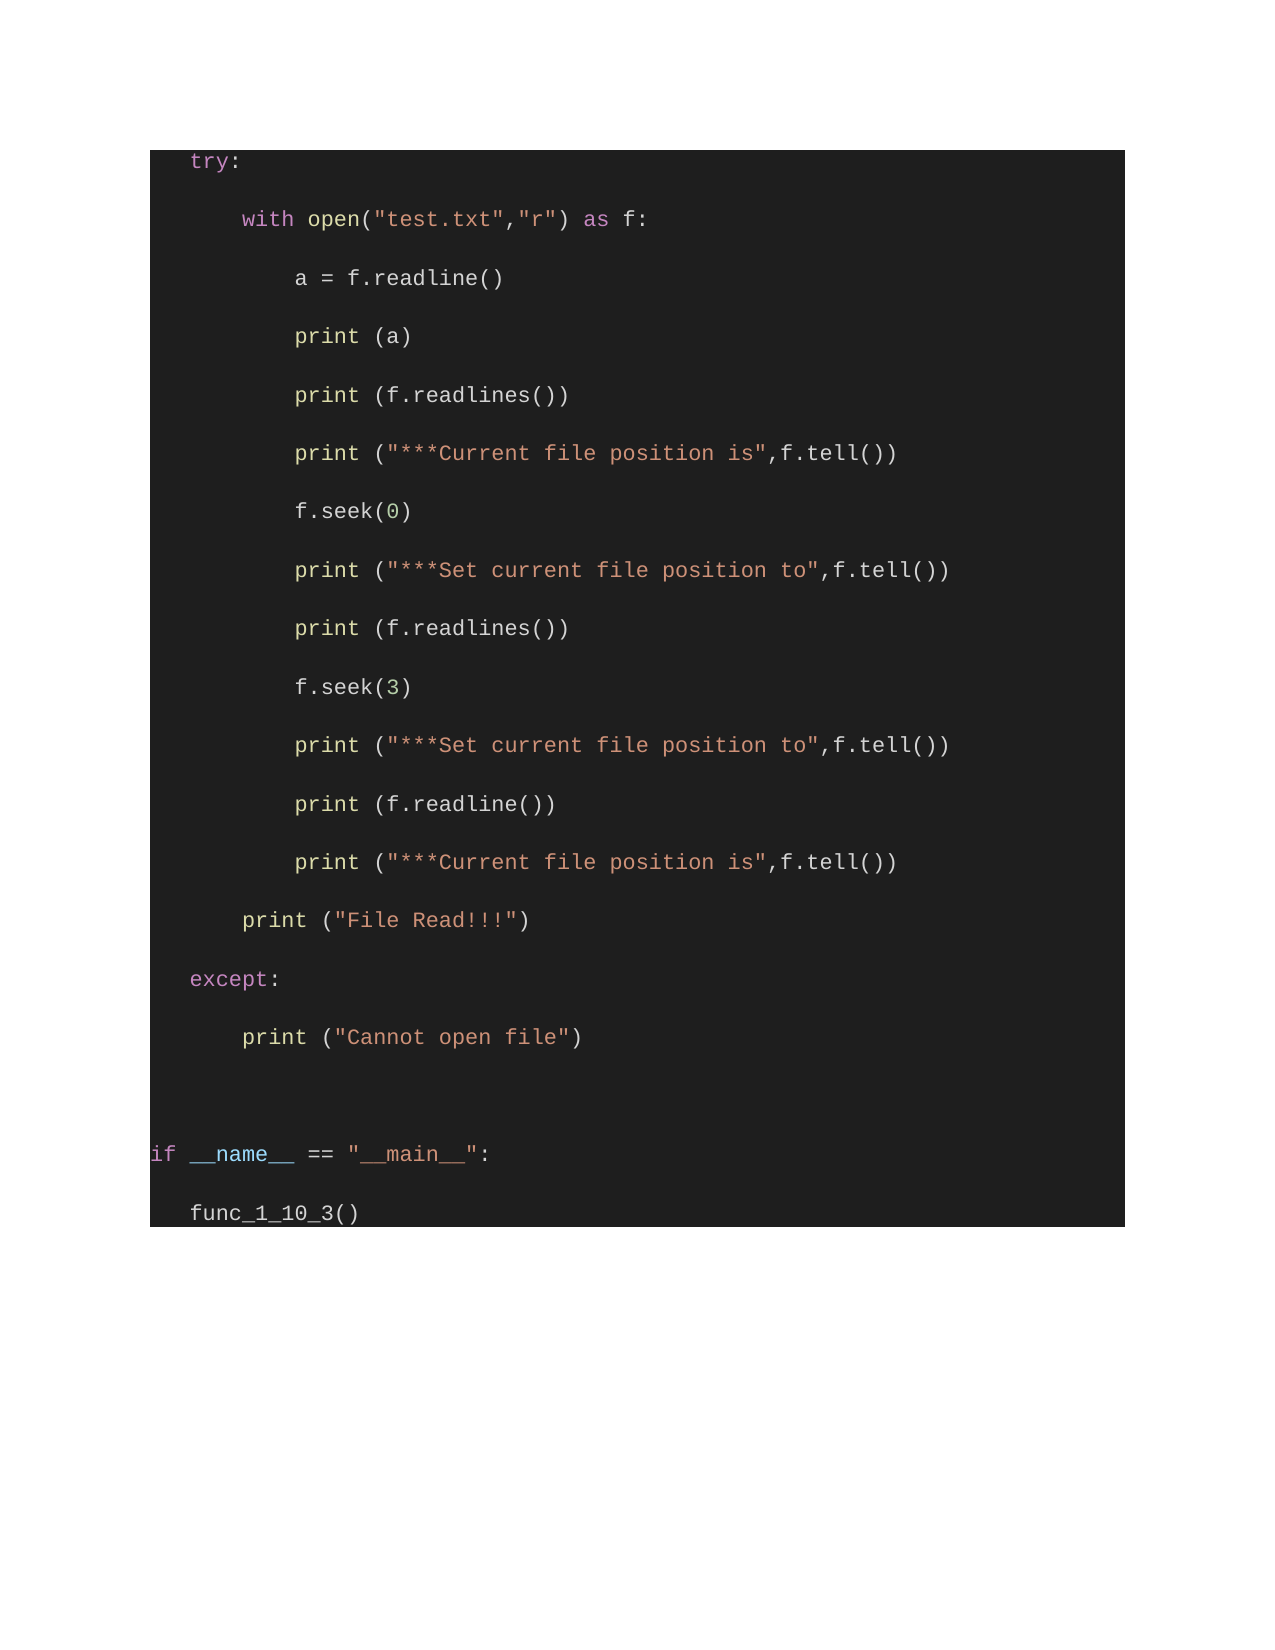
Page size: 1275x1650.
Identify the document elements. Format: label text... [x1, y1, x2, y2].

text try: [150, 150, 1125, 175]
text print ("Cannot open file") [150, 1027, 1125, 1051]
text if __name__ == "__main__": [150, 1143, 1125, 1168]
text print (f.readlines()) [150, 384, 1125, 408]
text print ("***Current file position is",f.tell()) [150, 851, 1125, 876]
text except: [150, 968, 1125, 993]
text with open("test.txt","r") as f: [150, 208, 1125, 233]
text print (f.readlines()) [150, 617, 1125, 642]
text print ("***Current file position is",f.tell()) [150, 442, 1125, 467]
text print ("File Read!!!") [150, 910, 1125, 934]
text print ("***Set current file position to",f.tell()) [150, 559, 1125, 584]
text f.seek(3) [150, 676, 1125, 701]
text func_1_10_3() [150, 1202, 1125, 1227]
text print (f.readline()) [150, 793, 1125, 818]
text f.seek(0) [150, 501, 1125, 525]
text a = f.readline() [150, 267, 1125, 292]
text print ("***Set current file position to",f.tell()) [150, 734, 1125, 759]
text print (a) [150, 325, 1125, 350]
